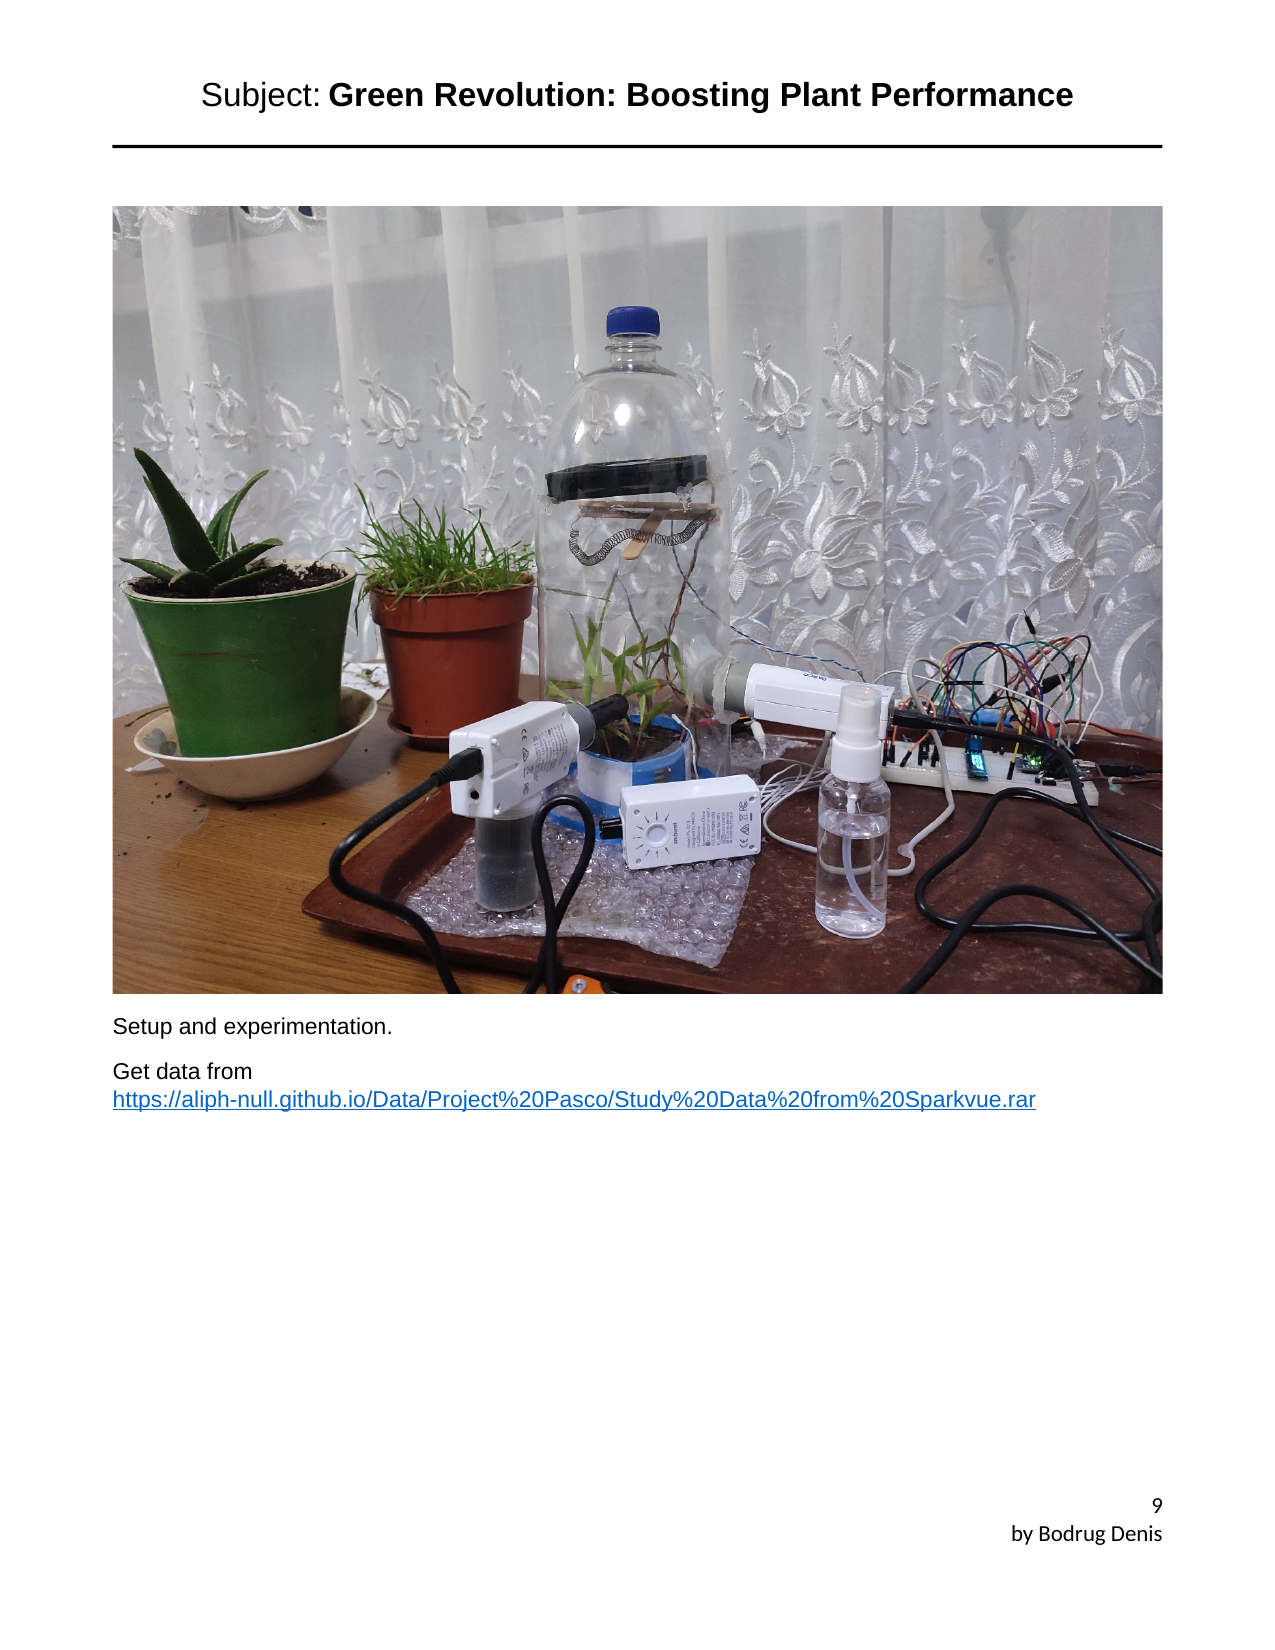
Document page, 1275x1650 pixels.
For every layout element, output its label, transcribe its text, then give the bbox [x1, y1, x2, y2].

picture [112, 206, 1163, 994]
text Setup and experimentation. [112, 1013, 1162, 1039]
text Get data from https://aliph-null.github.io/Data/Project%20Pasco/Study%20Data%20from%20Sparkvue.rar [112, 1058, 1162, 1113]
